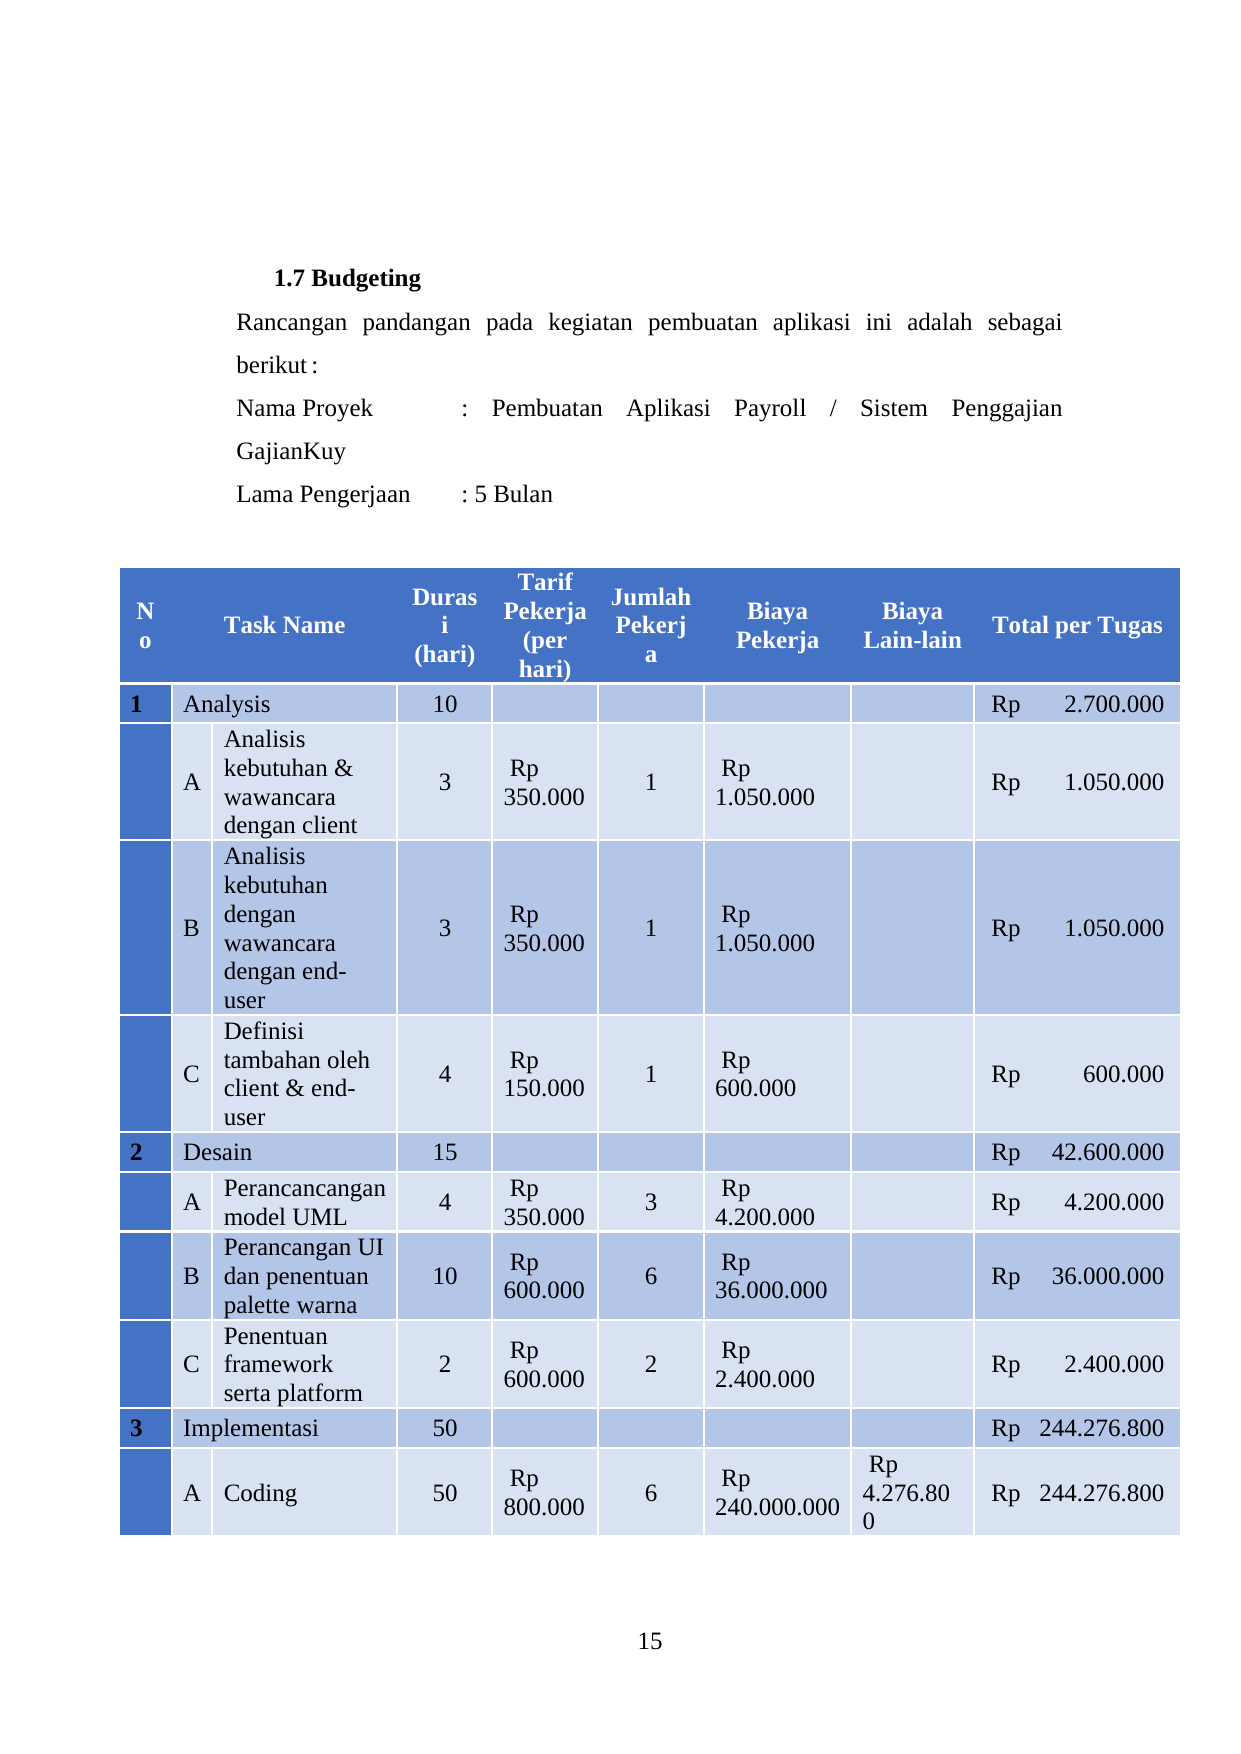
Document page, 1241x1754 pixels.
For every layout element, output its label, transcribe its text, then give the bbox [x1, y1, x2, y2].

table_cell Rp 350.000 [493, 841, 597, 1014]
table_cell A [173, 1449, 211, 1535]
table_cell 2 [599, 1321, 703, 1407]
table_cell Rp 1.050.000 [975, 841, 1180, 1014]
text Nama Proyek : Pembuatan Aplikasi Payroll / Sistem Penggajian GajianKuy [236, 393, 1063, 465]
table_cell Coding [213, 1449, 396, 1535]
table_cell 3 [398, 724, 491, 839]
table_cell 4 [398, 1016, 491, 1131]
table_cell [120, 1016, 171, 1131]
table_cell Rp 2.400.000 [975, 1321, 1180, 1407]
table_cell Perancangan UI dan penentuan palette warna [213, 1233, 396, 1319]
table_cell Definisi tambahan oleh client & end-user [213, 1016, 396, 1131]
text Rancangan pandangan pada kegiatan pembuatan aplikasi ini adalah sebagai berikut : [236, 307, 1063, 378]
table_cell Desain [173, 1133, 396, 1171]
table_cell Rp 1.050.000 [975, 724, 1180, 839]
table_cell Analisis kebutuhan dengan wawancara dengan end-user [213, 841, 396, 1014]
table_cell [599, 685, 703, 722]
table_cell [852, 685, 973, 722]
table_cell C [173, 1321, 211, 1407]
table_cell 2 [398, 1321, 491, 1407]
table_cell 10 [398, 1233, 491, 1319]
table_cell [493, 685, 597, 722]
table_cell Rp 150.000 [493, 1016, 597, 1131]
table_cell Rp 1.050.000 [705, 724, 850, 839]
table_cell 2 [120, 1133, 171, 1171]
table_header Tarif Pekerja (per hari) [492, 568, 598, 682]
table_cell C [173, 1016, 211, 1131]
table_cell 50 [398, 1409, 491, 1447]
table_cell Perancancangan model UML [213, 1173, 396, 1230]
table_cell 6 [599, 1233, 703, 1319]
table_cell [705, 685, 850, 722]
table_cell 4 [398, 1173, 491, 1230]
table_cell Rp 4.276.800 [852, 1449, 973, 1535]
table_cell [599, 1133, 703, 1171]
table_header Task Name [172, 568, 397, 682]
table_cell [852, 1321, 973, 1407]
table_header Total per Tugas [974, 568, 1180, 682]
table_cell [120, 841, 171, 1014]
table_cell 3 [398, 841, 491, 1014]
table_cell Implementasi [173, 1409, 396, 1447]
table_cell 6 [599, 1449, 703, 1535]
table_cell 10 [398, 685, 491, 722]
table_header Jumlah Pekerja [598, 568, 704, 682]
table_cell Rp 600.000 [493, 1321, 597, 1407]
table_cell Rp 4.200.000 [705, 1173, 850, 1230]
table_cell Rp 600.000 [975, 1016, 1180, 1131]
table_cell Rp 2.400.000 [705, 1321, 850, 1407]
table_cell A [173, 724, 211, 839]
table_cell [493, 1409, 597, 1447]
table_cell B [173, 841, 211, 1014]
table_cell [852, 724, 973, 839]
table_cell [120, 1173, 171, 1230]
text Lama Pengerjaan : 5 Bulan [236, 479, 1063, 508]
table_cell [852, 841, 973, 1014]
table_cell [493, 1133, 597, 1171]
table_cell Rp 1.050.000 [705, 841, 850, 1014]
table_header No [120, 568, 172, 682]
table_cell [852, 1233, 973, 1319]
table_cell Rp 350.000 [493, 724, 597, 839]
table_cell [852, 1133, 973, 1171]
table_cell 1 [599, 1016, 703, 1131]
table_cell Rp 240.000.000 [705, 1449, 850, 1535]
table_cell [120, 1449, 171, 1535]
table_header Biaya Lain-lain [851, 568, 974, 682]
table_cell [120, 1233, 171, 1319]
table_cell Penentuan framework serta platform [213, 1321, 396, 1407]
table_cell Rp 36.000.000 [975, 1233, 1180, 1319]
table_cell Rp 600.000 [705, 1016, 850, 1131]
table_cell Rp 600.000 [493, 1233, 597, 1319]
table_cell [852, 1173, 973, 1230]
table_cell Rp 4.200.000 [975, 1173, 1180, 1230]
table_cell Rp 2.700.000 [975, 685, 1180, 722]
table_cell Rp 244.276.800 [975, 1449, 1180, 1535]
table_cell Rp 800.000 [493, 1449, 597, 1535]
table_header Biaya Pekerja [704, 568, 851, 682]
table_cell 1 [599, 724, 703, 839]
table_header Durasi (hari) [397, 568, 492, 682]
table_cell 50 [398, 1449, 491, 1535]
table_cell A [173, 1173, 211, 1230]
table_cell 15 [398, 1133, 491, 1171]
table_cell 3 [120, 1409, 171, 1447]
table_cell [120, 1321, 171, 1407]
table_cell [705, 1409, 850, 1447]
table_cell B [173, 1233, 211, 1319]
table_cell Rp 42.600.000 [975, 1133, 1180, 1171]
table_cell 1 [599, 841, 703, 1014]
table_cell [120, 724, 171, 839]
table_cell Rp 36.000.000 [705, 1233, 850, 1319]
table_cell Analisis kebutuhan & wawancara dengan client [213, 724, 396, 839]
table_cell [599, 1409, 703, 1447]
subtitle Budgeting [274, 263, 1063, 292]
table_cell [705, 1133, 850, 1171]
table_cell [852, 1409, 973, 1447]
table_cell [852, 1016, 973, 1131]
table_cell Rp 244.276.800 [975, 1409, 1180, 1447]
table_cell Analysis [173, 685, 396, 722]
table_cell 1 [120, 685, 171, 722]
table_cell 3 [599, 1173, 703, 1230]
table_cell Rp 350.000 [493, 1173, 597, 1230]
